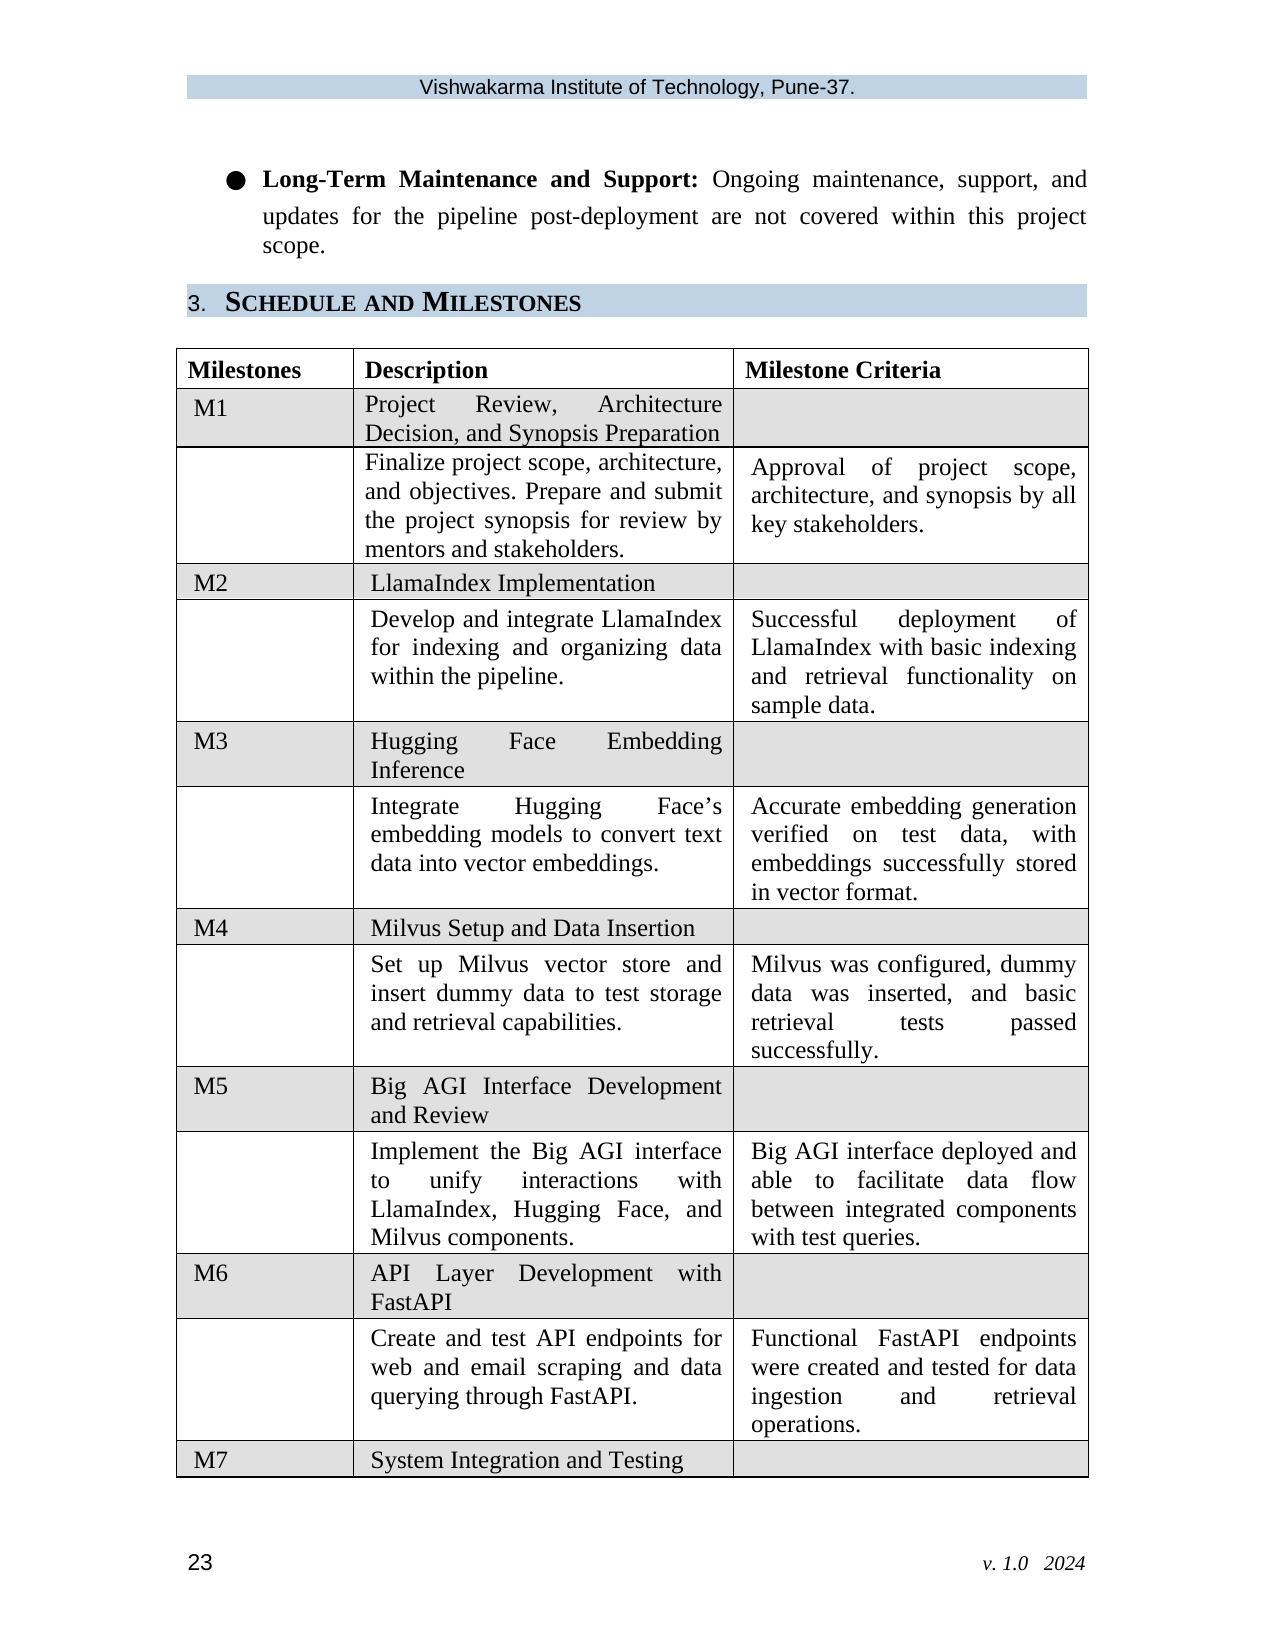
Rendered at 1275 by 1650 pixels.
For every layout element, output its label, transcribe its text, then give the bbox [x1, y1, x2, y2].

table_cell [305, 787, 353, 908]
table_cell Big AGI interface deployed and able to facilitate data flow between integrated components with test queries. [734, 1132, 1088, 1253]
table_cell [734, 722, 1088, 786]
table_cell [305, 1067, 353, 1131]
table_cell Set up Milvus vector store and insert dummy data to test storage and retrieval capabilities. [354, 945, 733, 1066]
table_cell [305, 1254, 353, 1318]
table_cell Project Review, Architecture Decision, and Synopsis Preparation [354, 389, 733, 446]
table_header Description [354, 349, 733, 388]
table_cell Hugging Face Embedding Inference [354, 722, 733, 786]
table_cell [734, 564, 1088, 598]
table_cell Milvus Setup and Data Insertion [354, 909, 733, 944]
table_cell Successful deployment of LlamaIndex with basic indexing and retrieval functionality on sample data. [734, 600, 1088, 721]
table_cell [734, 1067, 1088, 1131]
table_cell [734, 389, 1088, 446]
table_cell [734, 909, 1088, 944]
table_cell [734, 1441, 1088, 1476]
table_cell LlamaIndex Implementation [354, 564, 733, 598]
table_cell M5 [177, 1067, 305, 1131]
table_cell [177, 945, 305, 1066]
table_cell Create and test API endpoints for web and email scraping and data querying through FastAPI. [354, 1319, 733, 1440]
table_cell Approval of project scope, architecture, and synopsis by all key stakeholders. [734, 448, 1088, 562]
list Long-Term Maintenance and Support: Ongoing maintenance, support, and updates for the pipeline post-deployment are not covered within this project scope. [225, 150, 1087, 259]
table_cell M7 [177, 1441, 305, 1476]
table_cell M6 [177, 1254, 305, 1318]
table_cell [305, 564, 353, 598]
table_cell [305, 1319, 353, 1440]
table_cell [305, 945, 353, 1066]
table_cell [305, 1132, 353, 1253]
table_cell Big AGI Interface Development and Review [354, 1067, 733, 1131]
table_header Milestone Criteria [734, 349, 1088, 388]
table_cell M4 [177, 909, 305, 944]
table_cell Integrate Hugging Face’s embedding models to convert text data into vector embeddings. [354, 787, 733, 908]
table_cell Finalize project scope, architecture, and objectives. Prepare and submit the project synopsis for review by mentors and stakeholders. [354, 448, 733, 562]
table_cell M3 [177, 722, 305, 786]
table_cell [177, 1319, 305, 1440]
table_cell [177, 1132, 305, 1253]
table_cell [734, 1254, 1088, 1318]
table_cell API Layer Development with FastAPI [354, 1254, 733, 1318]
table_cell [305, 600, 353, 721]
table_cell Develop and integrate LlamaIndex for indexing and organizing data within the pipeline. [354, 600, 733, 721]
table_cell [305, 722, 353, 786]
table_header Milestones [177, 349, 353, 388]
table_cell Accurate embedding generation verified on test data, with embeddings successfully stored in vector format. [734, 787, 1088, 908]
table_cell Milvus was configured, dummy data was inserted, and basic retrieval tests passed successfully. [734, 945, 1088, 1066]
table_cell [305, 1441, 353, 1476]
table_cell Functional FastAPI endpoints were created and tested for data ingestion and retrieval operations. [734, 1319, 1088, 1440]
table_cell Implement the Big AGI interface to unify interactions with LlamaIndex, Hugging Face, and Milvus components. [354, 1132, 733, 1253]
table_cell [177, 787, 305, 908]
table_cell System Integration and Testing [354, 1441, 733, 1476]
table_cell [177, 600, 305, 721]
table_cell M1 [177, 389, 353, 446]
table_cell [305, 909, 353, 944]
table_cell [177, 448, 353, 562]
table_cell M2 [177, 564, 305, 598]
list Schedule and Milestones [187, 284, 1087, 317]
